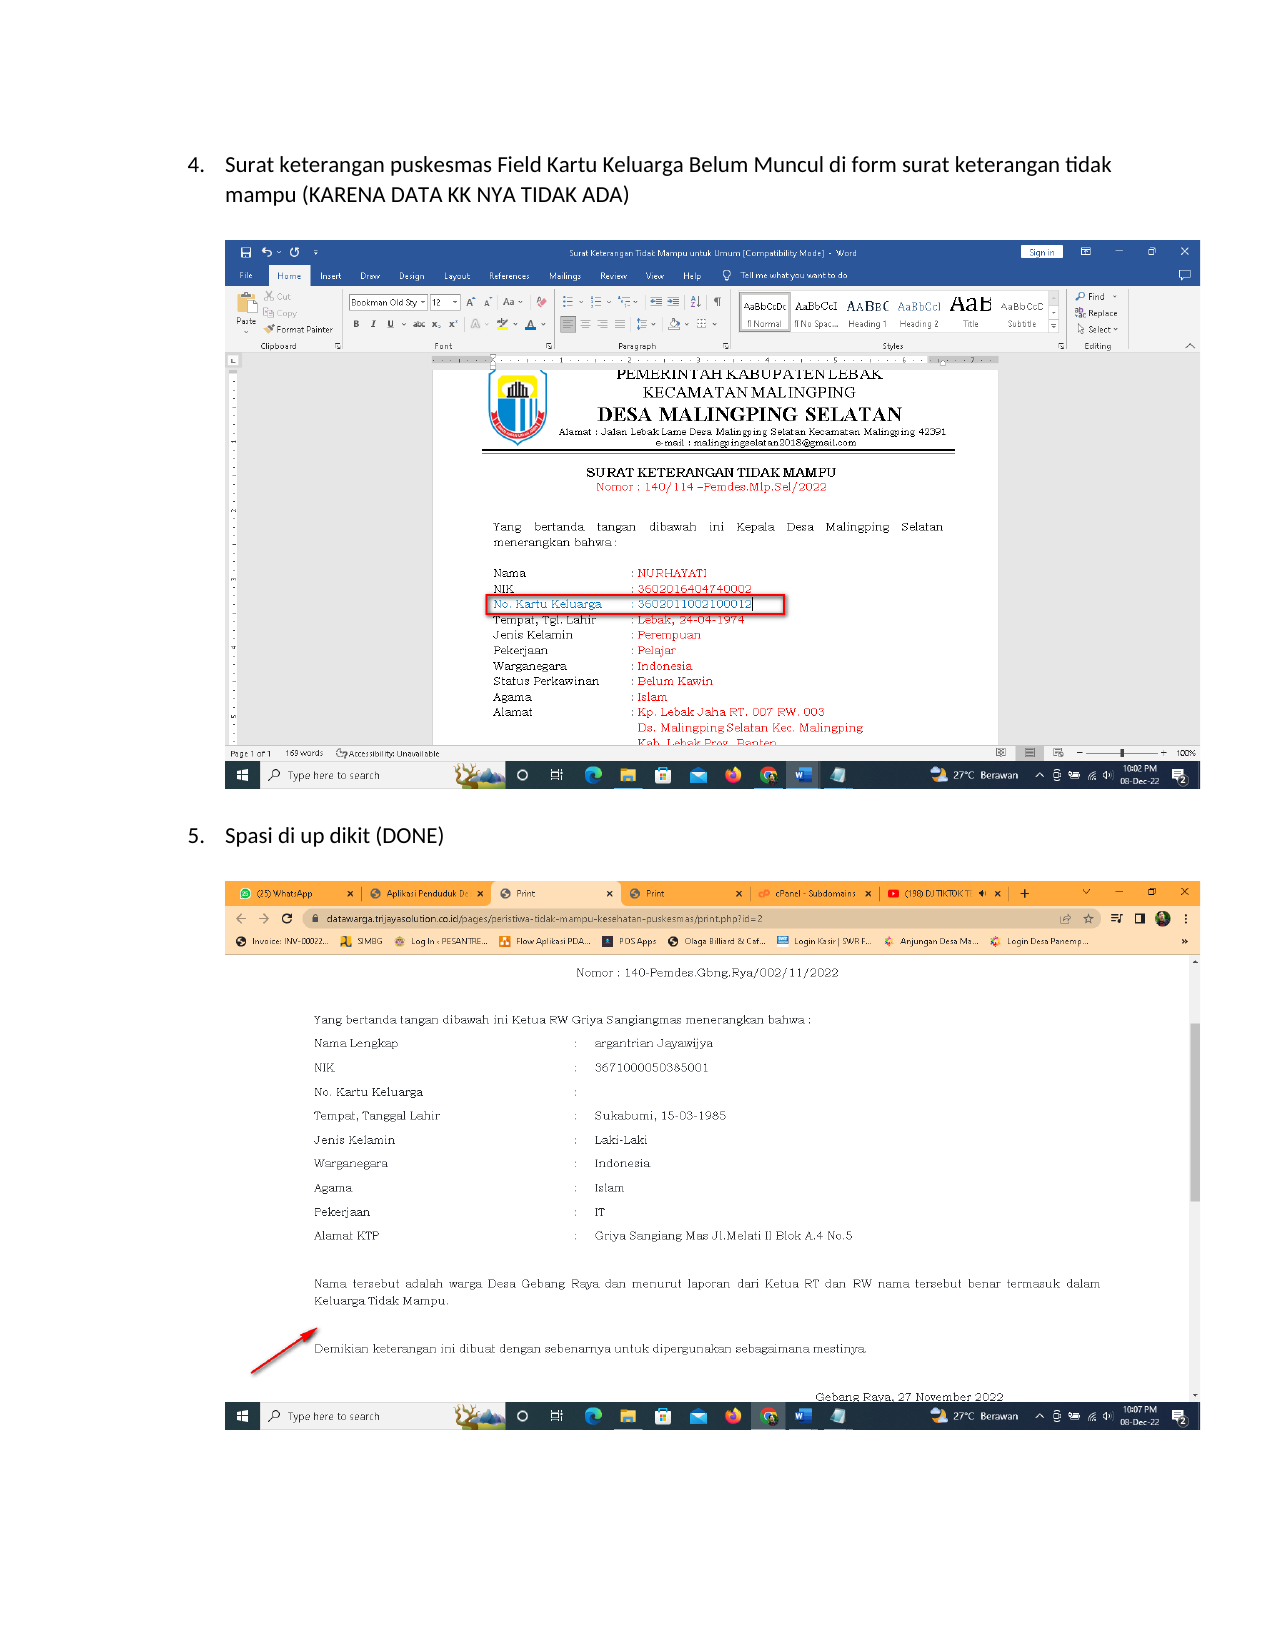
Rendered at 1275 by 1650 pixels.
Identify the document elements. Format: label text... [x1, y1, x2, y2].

picture [225, 240, 1200, 789]
list Spasi di up dikit (DONE) [187, 821, 1125, 849]
picture [225, 881, 1200, 1430]
list Surat keterangan puskesmas Field Kartu Keluarga Belum Muncul di form surat keterangan tidak mampu (KARENA DATA KK NYA TIDAK ADA) [187, 150, 1125, 208]
